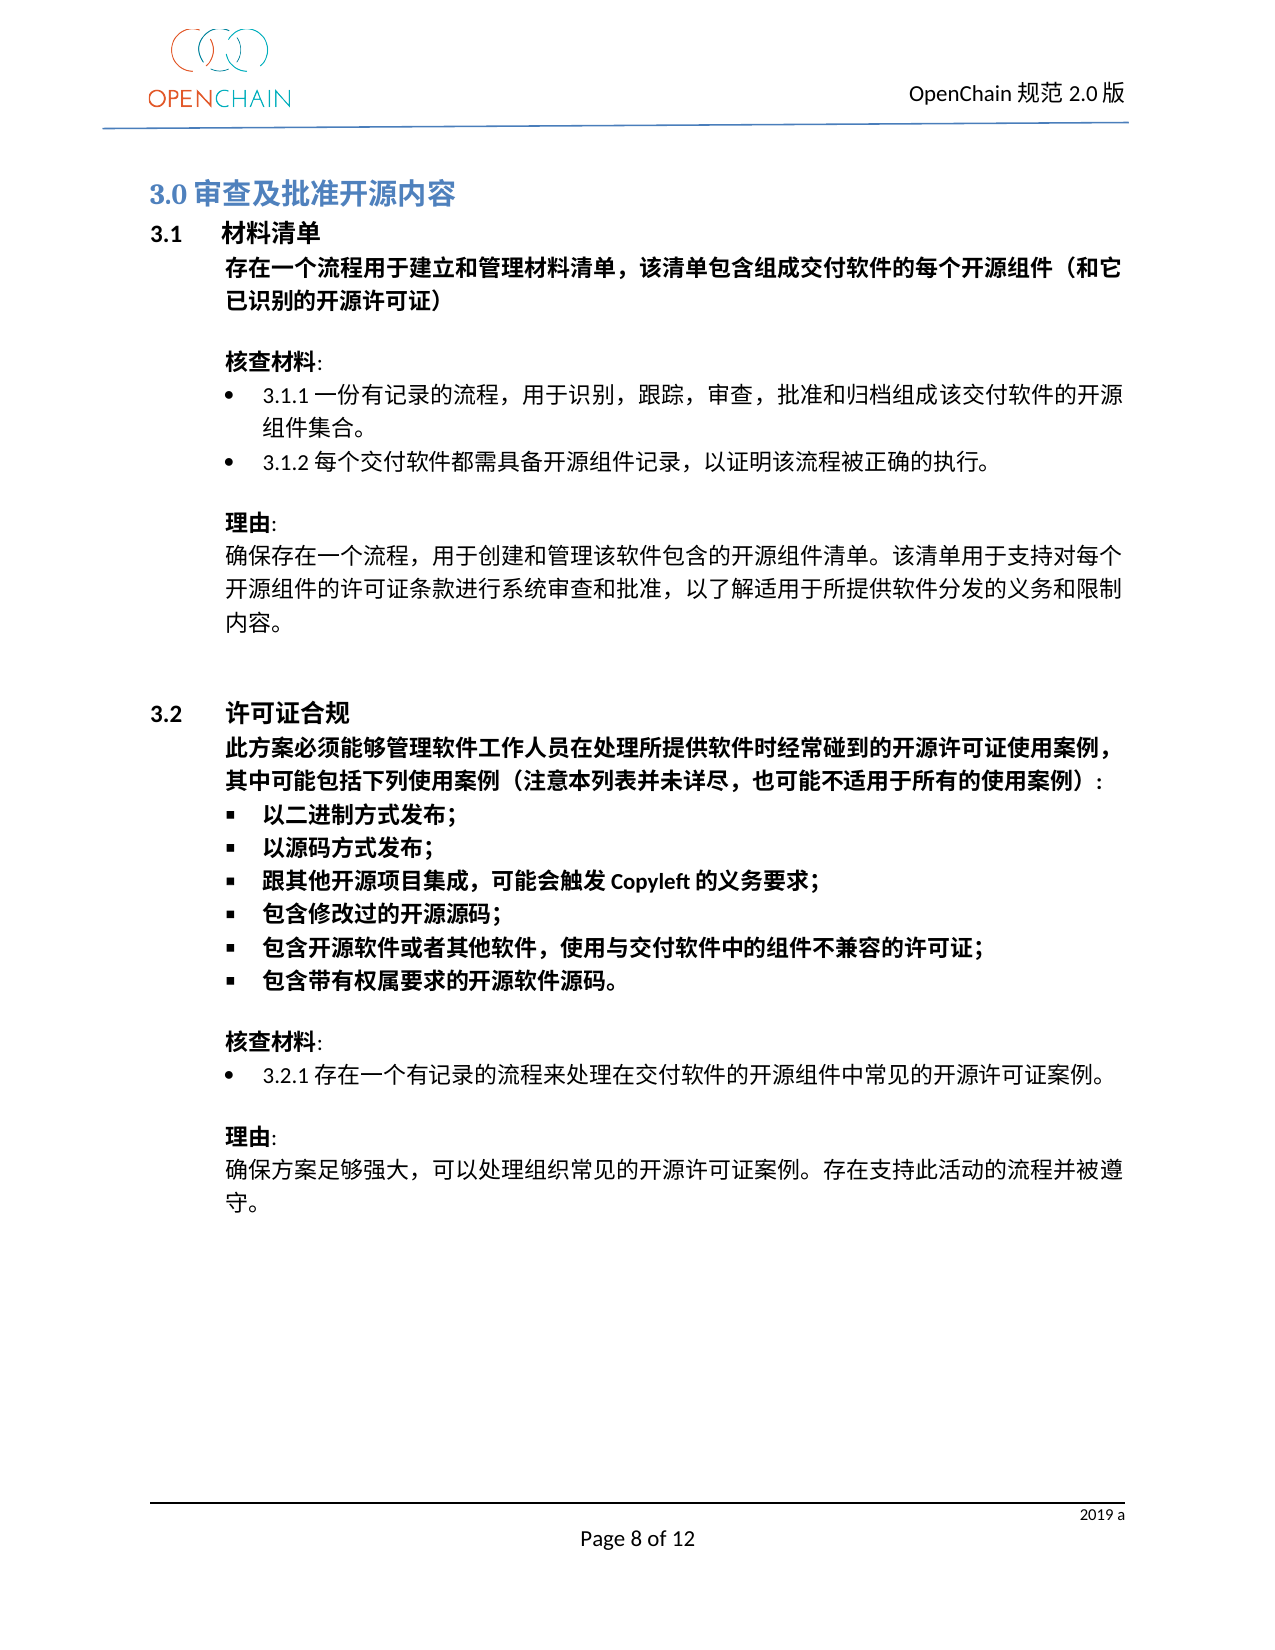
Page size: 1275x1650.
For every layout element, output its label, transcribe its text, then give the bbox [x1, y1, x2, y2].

list 包含带有权属要求的开源软件源码。 [225, 963, 1125, 996]
text 确保存在一个流程，用于创建和管理该软件包含的开源组件清单。该清单用于支持对每个开源组件的许可证条款进行系统审查和批准，以了解适用于所提供软件分发的义务和限制内容。 [225, 538, 1125, 638]
list 以二进制方式发布； [225, 796, 1125, 830]
text 理由: [225, 505, 1125, 538]
text 此方案必须能够管理软件工作人员在处理所提供软件时经常碰到的开源许可证使用案例，其中可能包括下列使用案例（注意本列表并未详尽，也可能不适用于所有的使用案例）: [225, 730, 1125, 796]
text 存在一个流程用于建立和管理材料清单，该清单包含组成交付软件的每个开源组件（和它已识别的开源许可证） [225, 249, 1125, 316]
list 3.2.1 存在一个有记录的流程来处理在交付软件的开源组件中常见的开源许可证案例。 [225, 1057, 1125, 1090]
text 核查材料: [225, 1024, 1125, 1057]
list 跟其他开源项目集成，可能会触发Copyleft的义务要求； [225, 863, 1125, 896]
picture [148, 29, 290, 108]
subtitle 3.0 审查及批准开源内容 [150, 171, 1125, 213]
list 3.1.1 一份有记录的流程，用于识别，跟踪，审查，批准和归档组成该交付软件的开源组件集合。 [225, 377, 1125, 443]
list 以源码方式发布； [225, 830, 1125, 863]
text 3.1 材料清单 [150, 213, 1125, 249]
list 包含修改过的开源源码； [225, 896, 1125, 929]
list 3.1.2 每个交付软件都需具备开源组件记录，以证明该流程被正确的执行。 [225, 443, 1125, 477]
text 确保方案足够强大，可以处理组织常见的开源许可证案例。存在支持此活动的流程并被遵守。 [225, 1152, 1125, 1218]
text 3.2 许可证合规 [150, 694, 1125, 730]
list 包含开源软件或者其他软件，使用与交付软件中的组件不兼容的许可证； [225, 929, 1125, 963]
text 理由: [225, 1118, 1125, 1152]
text 核查材料: [225, 344, 1125, 377]
